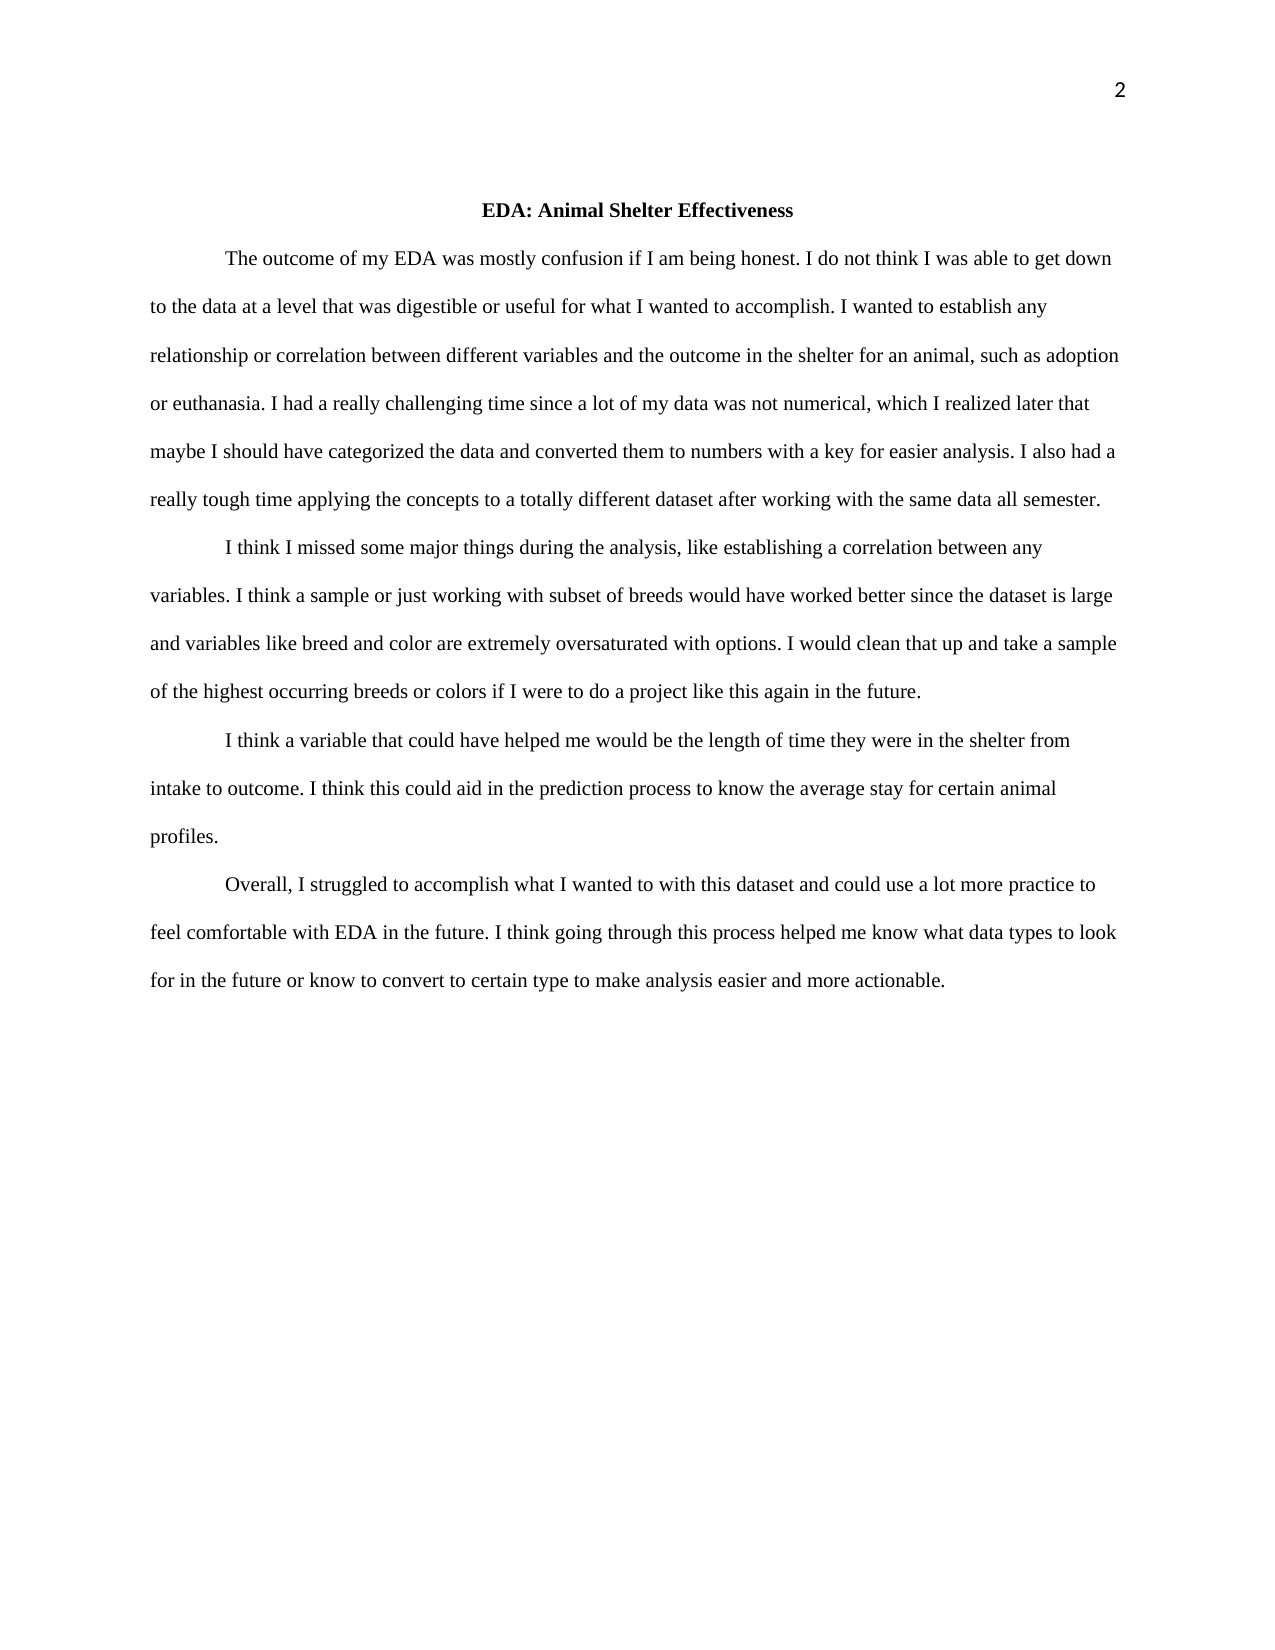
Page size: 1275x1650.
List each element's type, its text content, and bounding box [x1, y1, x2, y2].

text Overall, I struggled to accomplish what I wanted to with this dataset and could use a lot more practice to feel comfortable with EDA in the future. I think going through this process helped me know what data types to look for in the future or know to convert to certain type to make analysis easier and more actionable. [150, 872, 1125, 992]
text I think I missed some major things during the analysis, like establishing a correlation between any variables. I think a sample or just working with subset of breeds would have worked better since the dataset is large and variables like breed and color are extremely oversaturated with options. I would clean that up and take a sample of the highest occurring breeds or colors if I were to do a project like this again in the future. [150, 535, 1125, 703]
text EDA: Animal Shelter Effectiveness [150, 198, 1125, 222]
text I think a variable that could have helped me would be the length of time they were in the shelter from intake to outcome. I think this could aid in the prediction process to know the average stay for certain animal profiles. [150, 727, 1125, 848]
text The outcome of my EDA was mostly confusion if I am being honest. I do not think I was able to get down to the data at a level that was digestible or useful for what I wanted to accomplish. I wanted to establish any relationship or correlation between different variables and the outcome in the shelter for an animal, such as adoption or euthanasia. I had a really challenging time since a lot of my data was not numerical, which I realized later that maybe I should have categorized the data and converted them to numbers with a key for easier analysis. I also had a really tough time applying the concepts to a totally different dataset after working with the same data all semester. [150, 246, 1125, 511]
